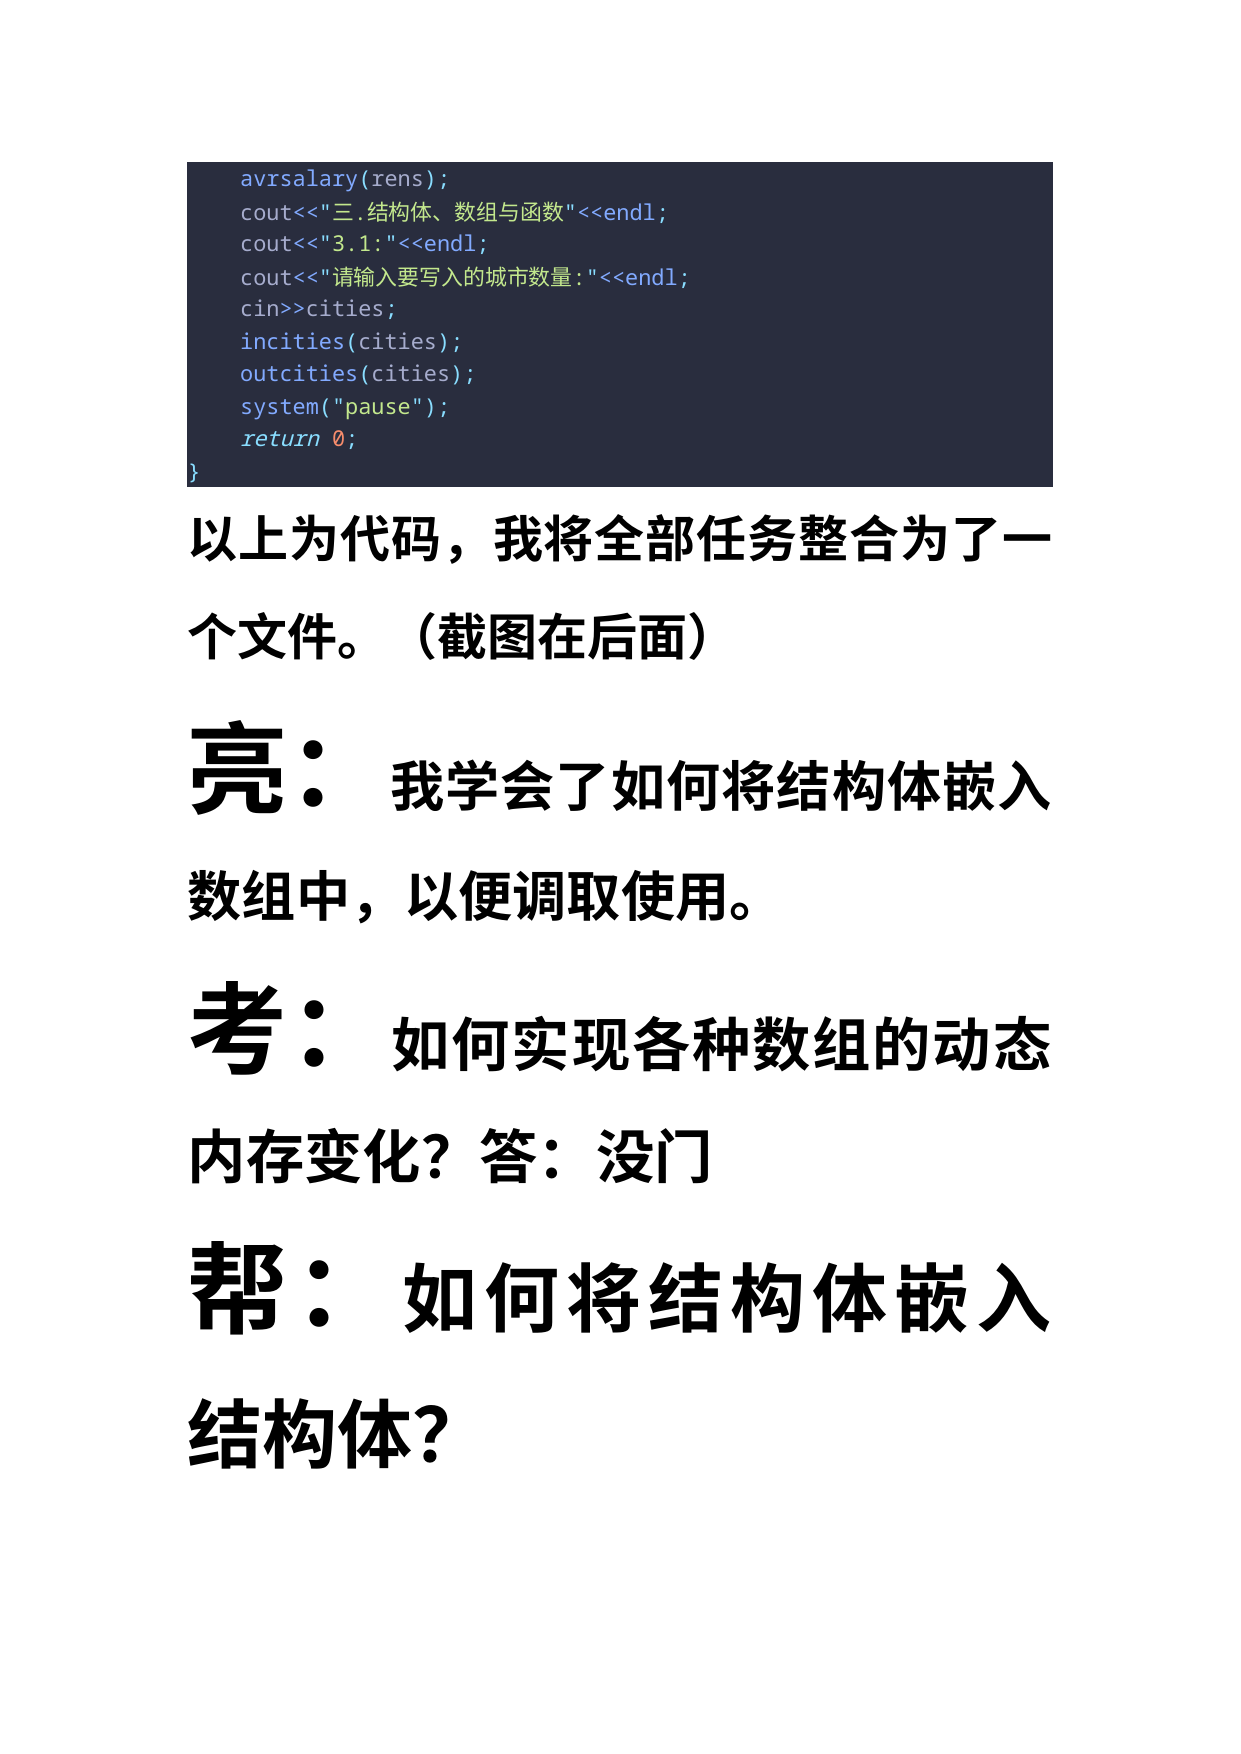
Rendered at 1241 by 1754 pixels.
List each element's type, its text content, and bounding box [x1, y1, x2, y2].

text 考：如何实现各种数组的动态内存变化？答：没门 [187, 942, 1053, 1202]
text 亮：我学会了如何将结构体嵌入数组中，以便调取使用。 [187, 682, 1053, 942]
text 帮：如何将结构体嵌入结构体？ [187, 1202, 1053, 1494]
text cout<<"三.结构体、数组与函数"<<endl; [187, 194, 1053, 227]
text } [187, 454, 1053, 487]
text avrsalary(rens); [187, 162, 1053, 194]
text incities(cities); [187, 324, 1053, 357]
text cin>>cities; [187, 292, 1053, 324]
text 以上为代码，我将全部任务整合为了一个文件。（截图在后面） [187, 487, 1053, 682]
text system("pause"); [187, 389, 1053, 422]
text cout<<"3.1:"<<endl; [187, 227, 1053, 259]
text outcities(cities); [187, 357, 1053, 389]
text cout<<"请输入要写入的城市数量:"<<endl; [187, 259, 1053, 292]
text return 0; [187, 422, 1053, 454]
